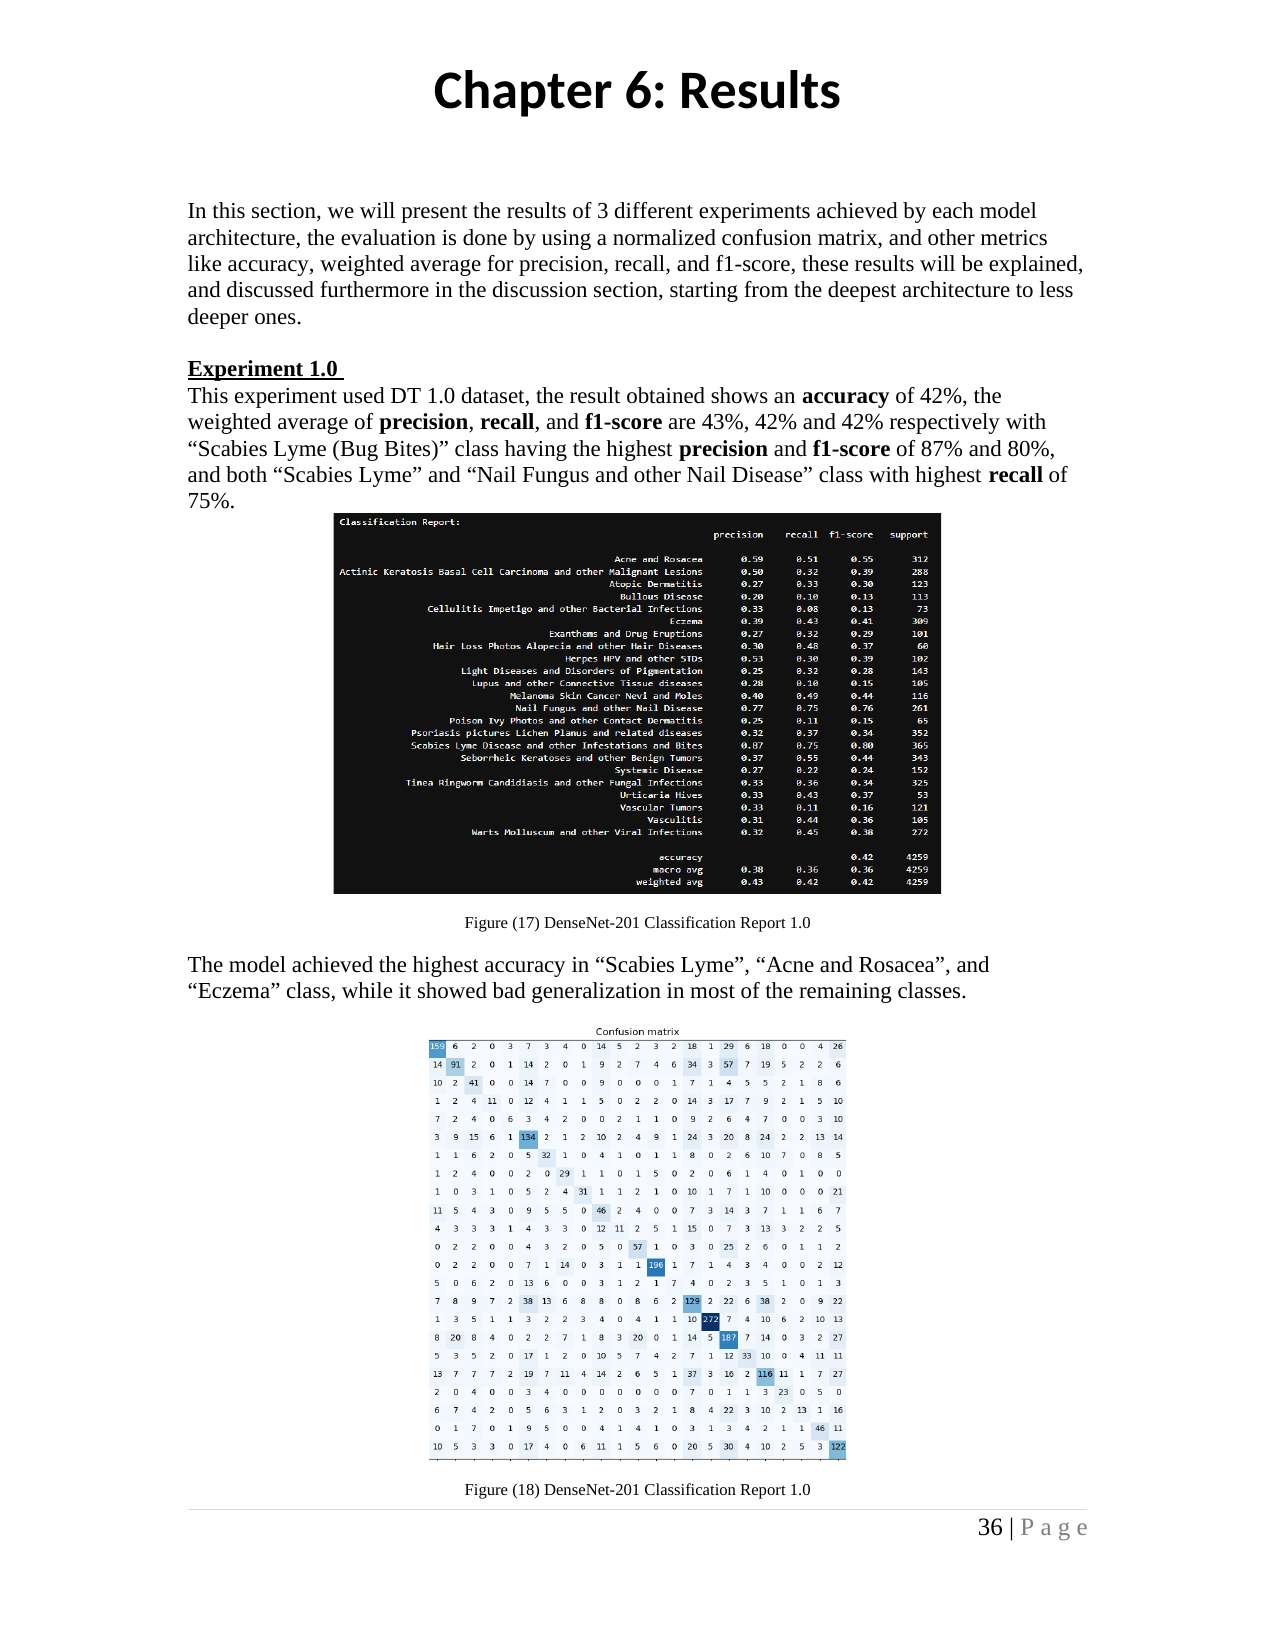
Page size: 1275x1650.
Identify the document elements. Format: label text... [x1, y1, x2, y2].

text Figure (18) DenseNet-201 Classification Report 1.0 [187, 1479, 1087, 1498]
text In this section, we will present the results of 3 different experiments achieved by each model architecture, the evaluation is done by using a normalized confusion matrix, and other metrics like accuracy, weighted average for precision, recall, and f1-score, these results will be explained, and discussed furthermore in the discussion section, starting from the deepest architecture to less deeper ones. [187, 197, 1087, 329]
picture [333, 513, 942, 894]
picture [429, 1022, 847, 1461]
text Figure (17) DenseNet-201 Classification Report 1.0 [187, 912, 1087, 932]
text Experiment 1.0 [187, 356, 1087, 382]
subtitle Chapter 6: Results [187, 56, 1087, 122]
text This experiment used DT 1.0 dataset, the result obtained shows an accuracy of 42%, the weighted average of precision, recall, and f1-score are 43%, 42% and 42% respectively with “Scabies Lyme (Bug Bites)” class having the highest precision and f1-score of 87% and 80%, and both “Scabies Lyme” and “Nail Fungus and other Nail Disease” class with highest recall of 75%. [187, 382, 1087, 514]
text The model achieved the highest accuracy in “Scabies Lyme”, “Acne and Rosacea”, and “Eczema” class, while it showed bad generalization in most of the remaining classes. [187, 951, 1087, 1003]
